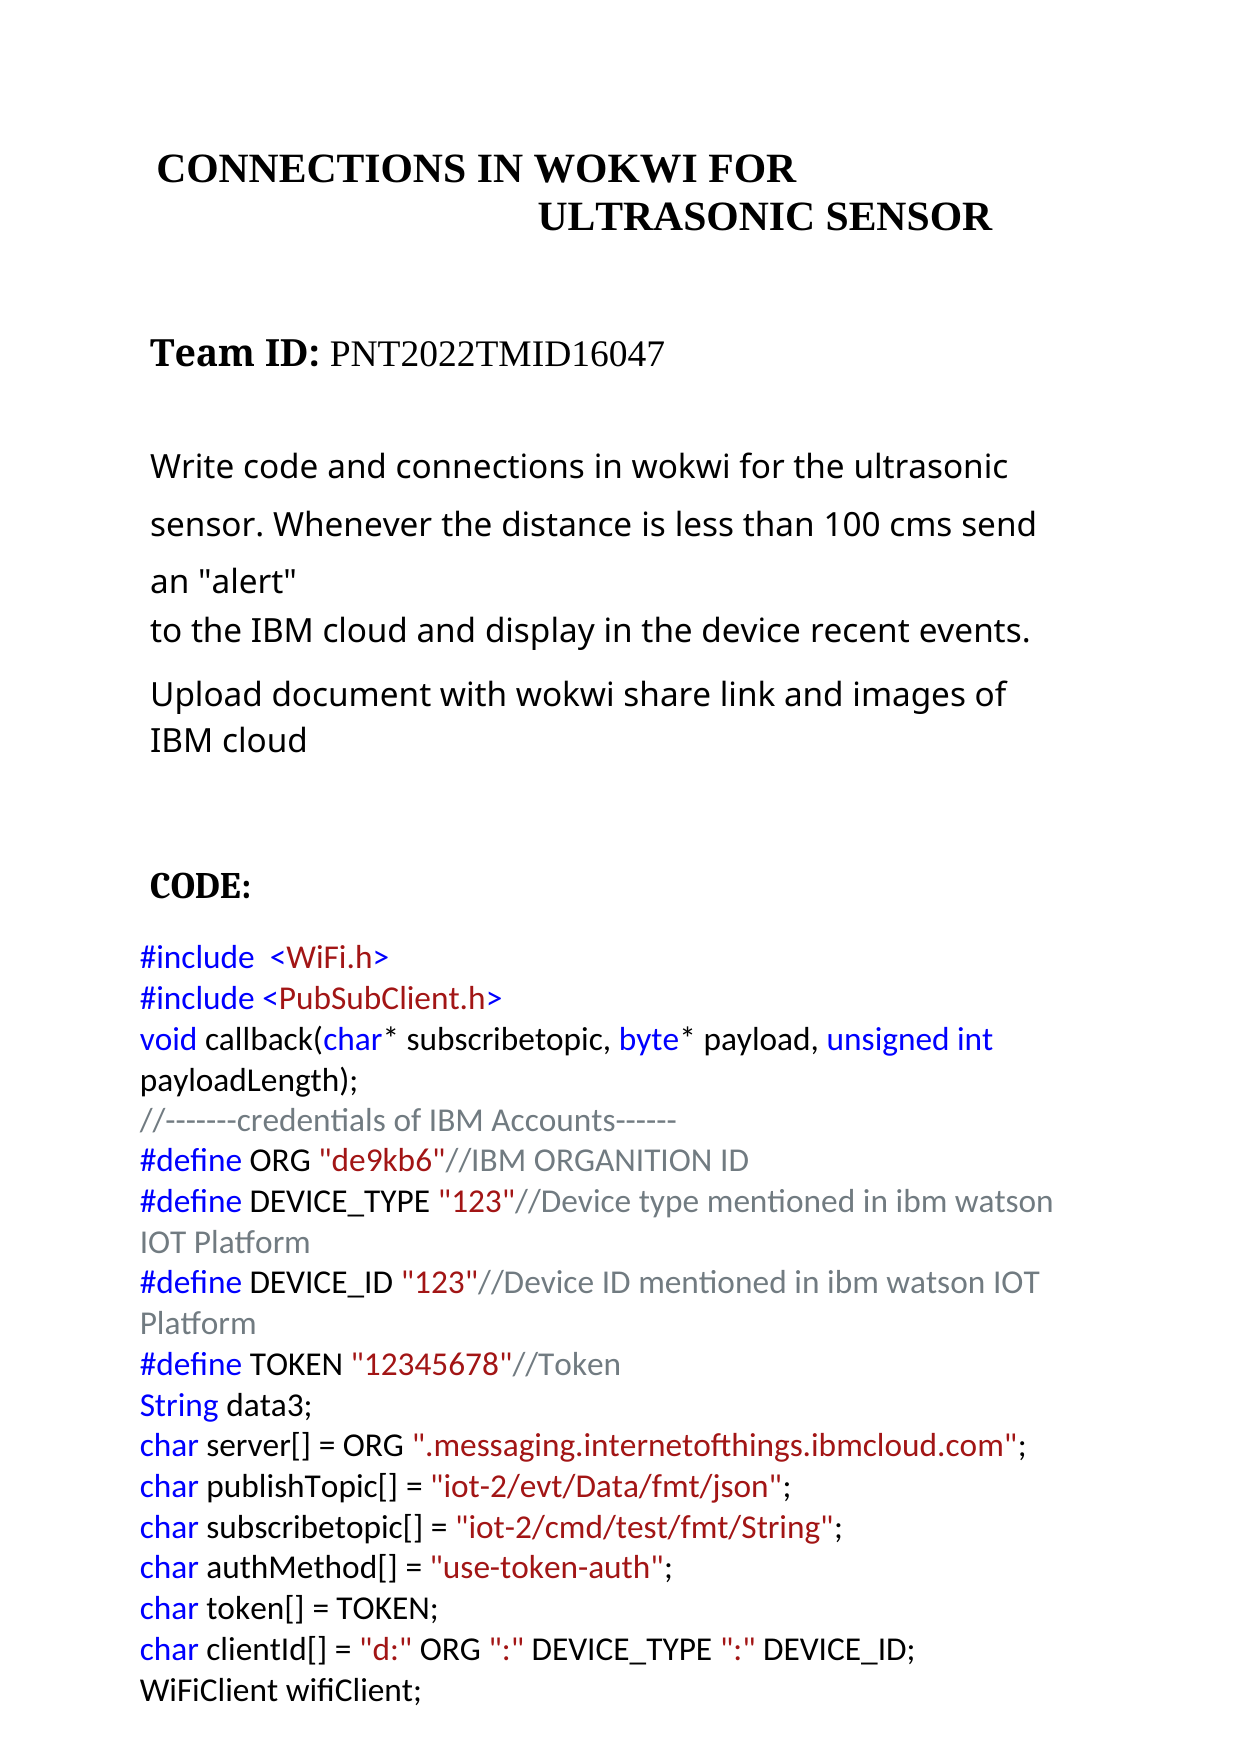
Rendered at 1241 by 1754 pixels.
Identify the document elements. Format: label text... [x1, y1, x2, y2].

text char subscribetopic[] = "iot-2/cmd/test/fmt/String"; char authMethod[] = "use-token-auth"; [139, 1506, 844, 1587]
text void callback(char* subscribetopic, byte* payload, unsigned int payloadLength); [139, 1018, 995, 1099]
text to the IBM cloud and display in the device recent events. [150, 607, 1096, 652]
text char token[] = TOKEN; [139, 1587, 1096, 1628]
title CONNECTIONS IN WOKWI FOR ULTRASONIC SENSOR [156, 144, 1084, 239]
text Upload document with wokwi share link and images of IBM cloud [150, 671, 1021, 762]
text char server[] = ORG ".messaging.internetofthings.ibmcloud.com"; char publishTopic[] = "iot-2/evt/Data/fmt/json"; [139, 1424, 1029, 1506]
text #include <WiFi.h> #include <PubSubClient.h> [139, 936, 502, 1018]
text #define ORG "de9kb6"//IBM ORGANITION ID [139, 1139, 1096, 1180]
text #define DEVICE_ID "123"//Device ID mentioned in ibm watson IOT Platform [139, 1261, 1084, 1343]
text //-------credentials of IBM Accounts------ [139, 1099, 1096, 1139]
text Team ID: PNT2022TMID16047 [150, 327, 1096, 378]
text #define DEVICE_TYPE "123"//Device type mentioned in ibm watson IOT Platform [139, 1180, 1084, 1261]
text WiFiClient wifiClient; [139, 1668, 1096, 1709]
text Write code and connections in wokwi for the ultrasonic sensor. Whenever the distance is less than 100 cms send an "alert" [150, 431, 1084, 603]
text #define TOKEN "12345678"//Token String data3; [139, 1343, 623, 1424]
text char clientId[] = "d:" ORG ":" DEVICE_TYPE ":" DEVICE_ID; [139, 1628, 1096, 1668]
subtitle CODE: [150, 865, 1096, 908]
